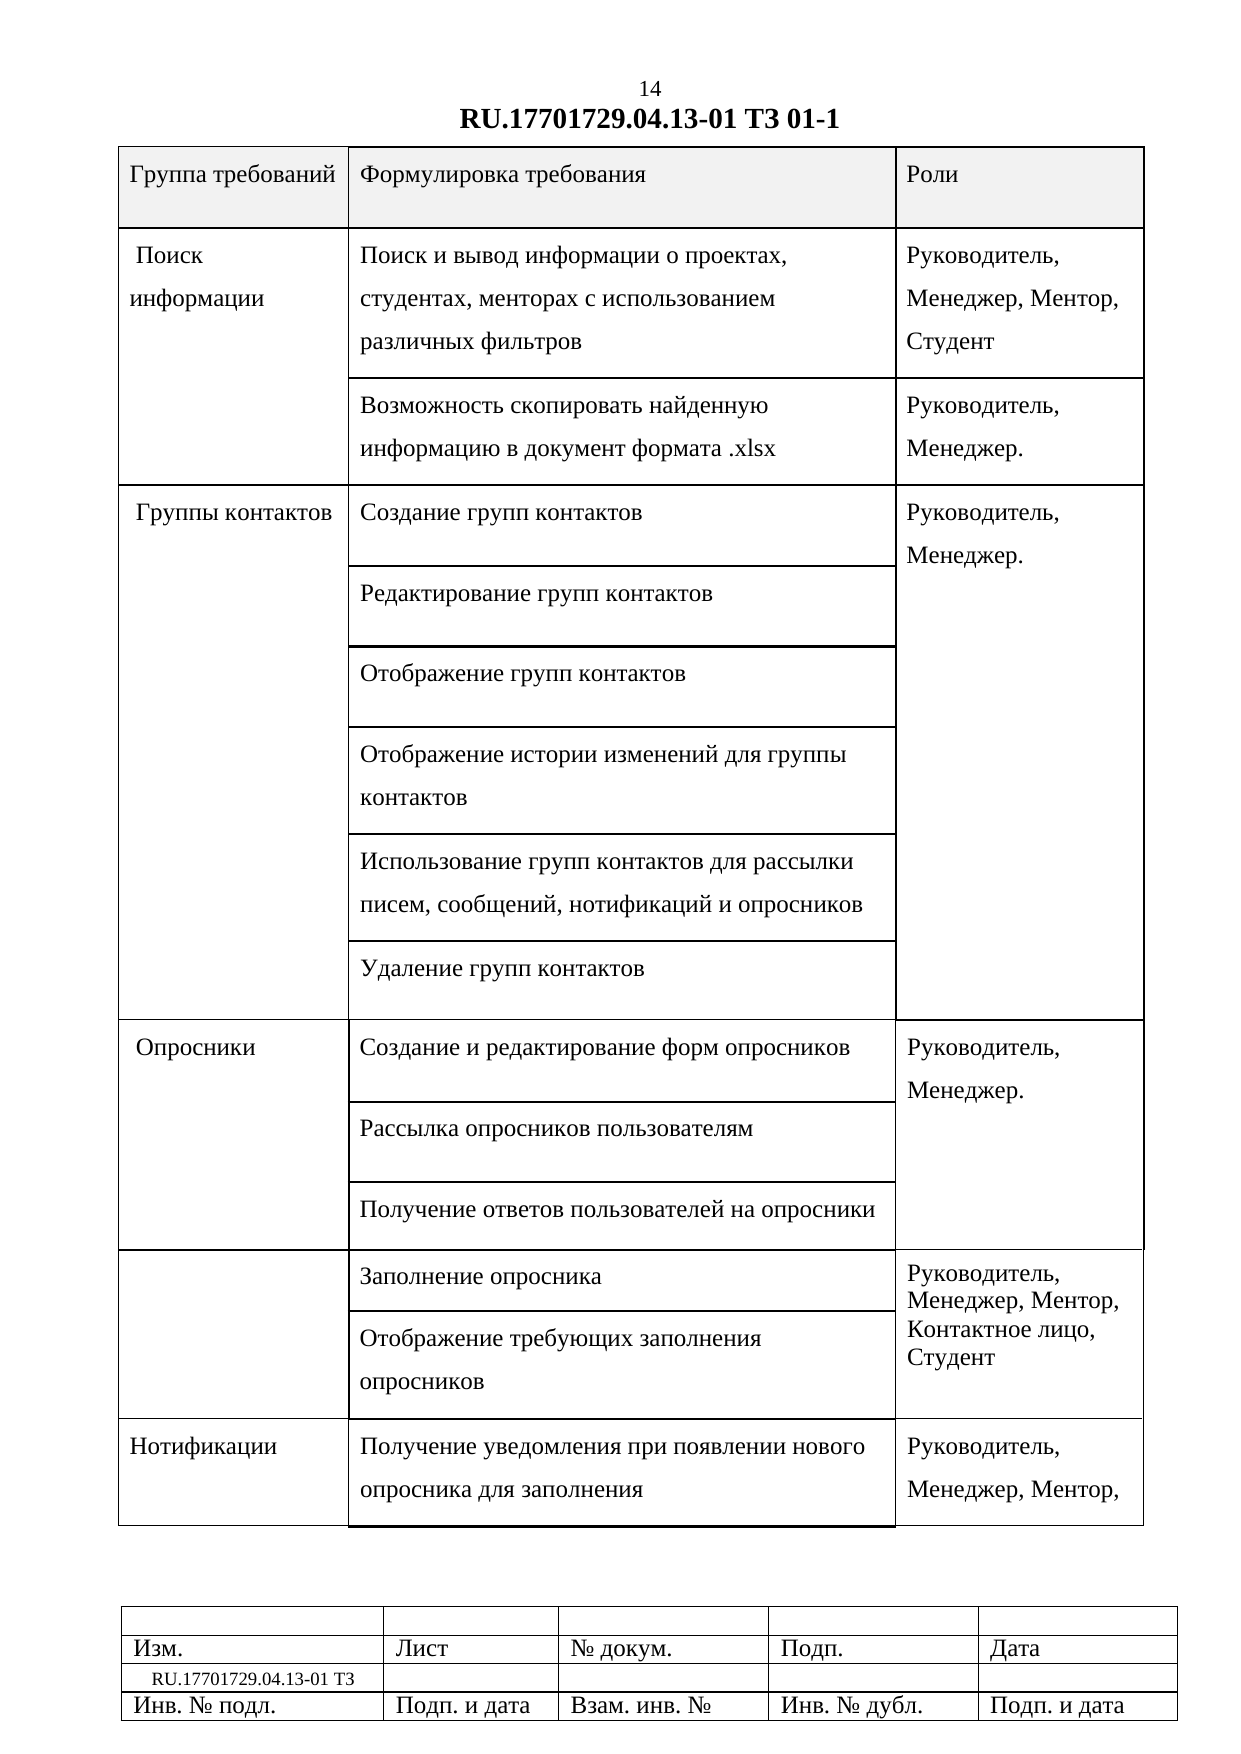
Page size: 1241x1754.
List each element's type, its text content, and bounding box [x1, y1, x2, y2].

table_cell Заполнение опросника [350, 1251, 895, 1310]
table_cell Руководитель, Менеджер. [897, 486, 1143, 1019]
table_cell Создание групп контактов [349, 486, 895, 565]
table_cell [119, 1251, 348, 1418]
table_cell Контактное лицо, Студент [896, 1315, 1143, 1418]
table_cell Менеджер, Ментор, [896, 1287, 1143, 1315]
table_cell Опросники [119, 1020, 348, 1248]
table_cell Получение уведомления при появлении нового опросника для заполнения [349, 1420, 895, 1525]
table_cell Руководитель, [896, 1249, 1143, 1287]
table_cell Отображение групп контактов [349, 648, 895, 726]
table_header Группа требований [119, 147, 348, 227]
table_cell Отображение требующих заполнения опросников [350, 1315, 895, 1418]
table_cell Редактирование групп контактов [349, 567, 895, 645]
table_cell Руководитель, Менеджер. [897, 379, 1143, 484]
table_cell Возможность скопировать найденную информацию в документ формата .xlsx [349, 379, 895, 484]
table_cell Нотификации [119, 1419, 348, 1525]
table_cell Поиск информации [119, 229, 348, 484]
table_cell Рассылка опросников пользователям [350, 1103, 895, 1181]
table_header Роли [897, 148, 1143, 227]
table_cell Руководитель, Менеджер. [896, 1021, 1143, 1248]
table_cell Руководитель, Менеджер, Ментор, [896, 1418, 1143, 1525]
table_header Формулировка требования [349, 148, 895, 227]
table_cell Удаление групп контактов [349, 942, 895, 1019]
table_cell Поиск и вывод информации о проектах, студентах, менторах с использованием различных фильтров [349, 229, 895, 377]
table_cell Группы контактов [119, 486, 348, 1019]
table_cell Отображение истории изменений для группы контактов [349, 728, 895, 833]
table_cell Получение ответов пользователей на опросники [350, 1183, 895, 1248]
table_cell Руководитель, Менеджер, Ментор, Студент [897, 229, 1143, 377]
table_cell Создание и редактирование форм опросников [350, 1020, 895, 1101]
table_cell Использование групп контактов для рассылки писем, сообщений, нотификаций и опросников [349, 835, 895, 940]
